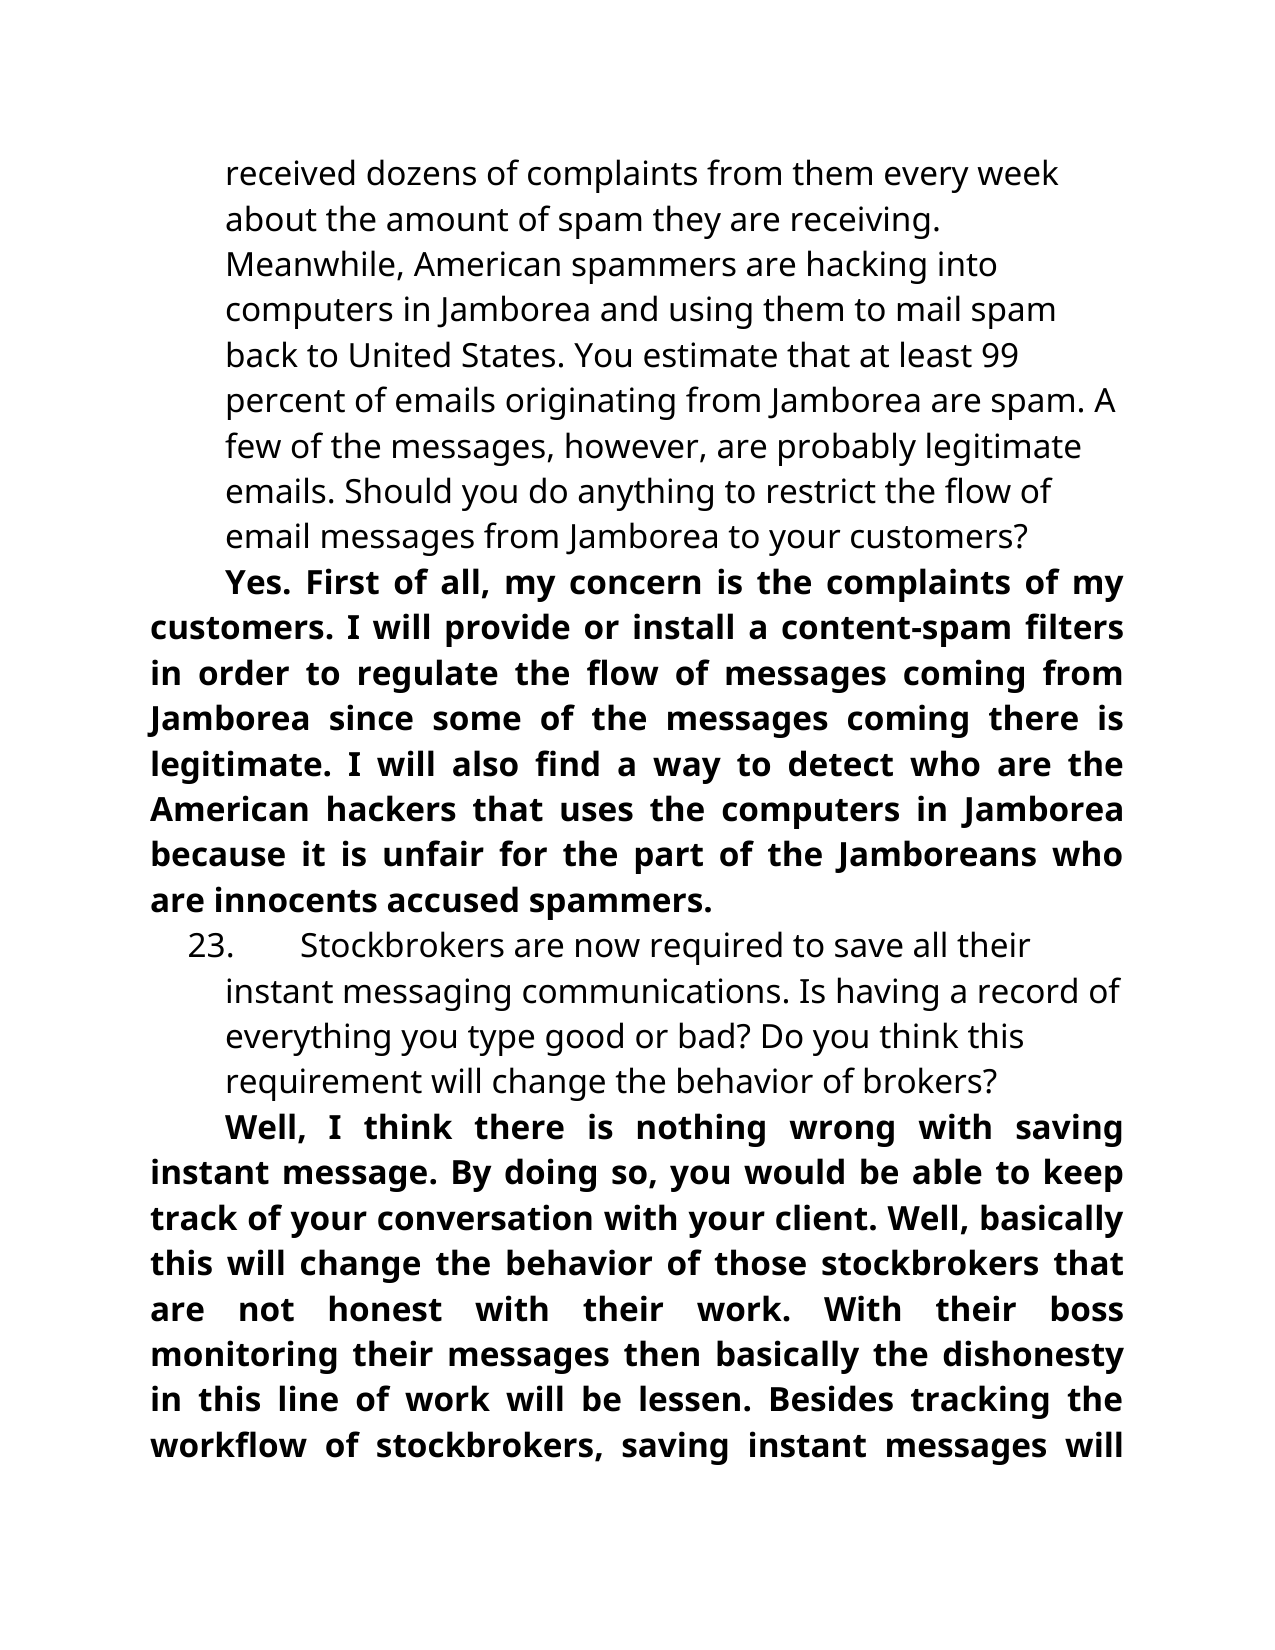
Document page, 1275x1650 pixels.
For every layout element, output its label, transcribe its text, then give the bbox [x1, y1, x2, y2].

list Stockbrokers are now required to save all their instant messaging communications. Is having a record of everything you type good or bad? Do you think this requirement will change the behavior of brokers? [187, 922, 1125, 1104]
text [150, 1104, 1125, 1467]
text Yes. First of all, my concern is the complaints of my customers. I will provide or install a content-spam filters in order to regulate the flow of messages coming from Jamborea since some of the messages coming there is legitimate. I will also find a way to detect who are the American hackers that uses the computers in Jamborea because it is unfair for the part of the Jamboreans who are innocents accused spammers. [150, 559, 1125, 922]
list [187, 150, 1125, 559]
